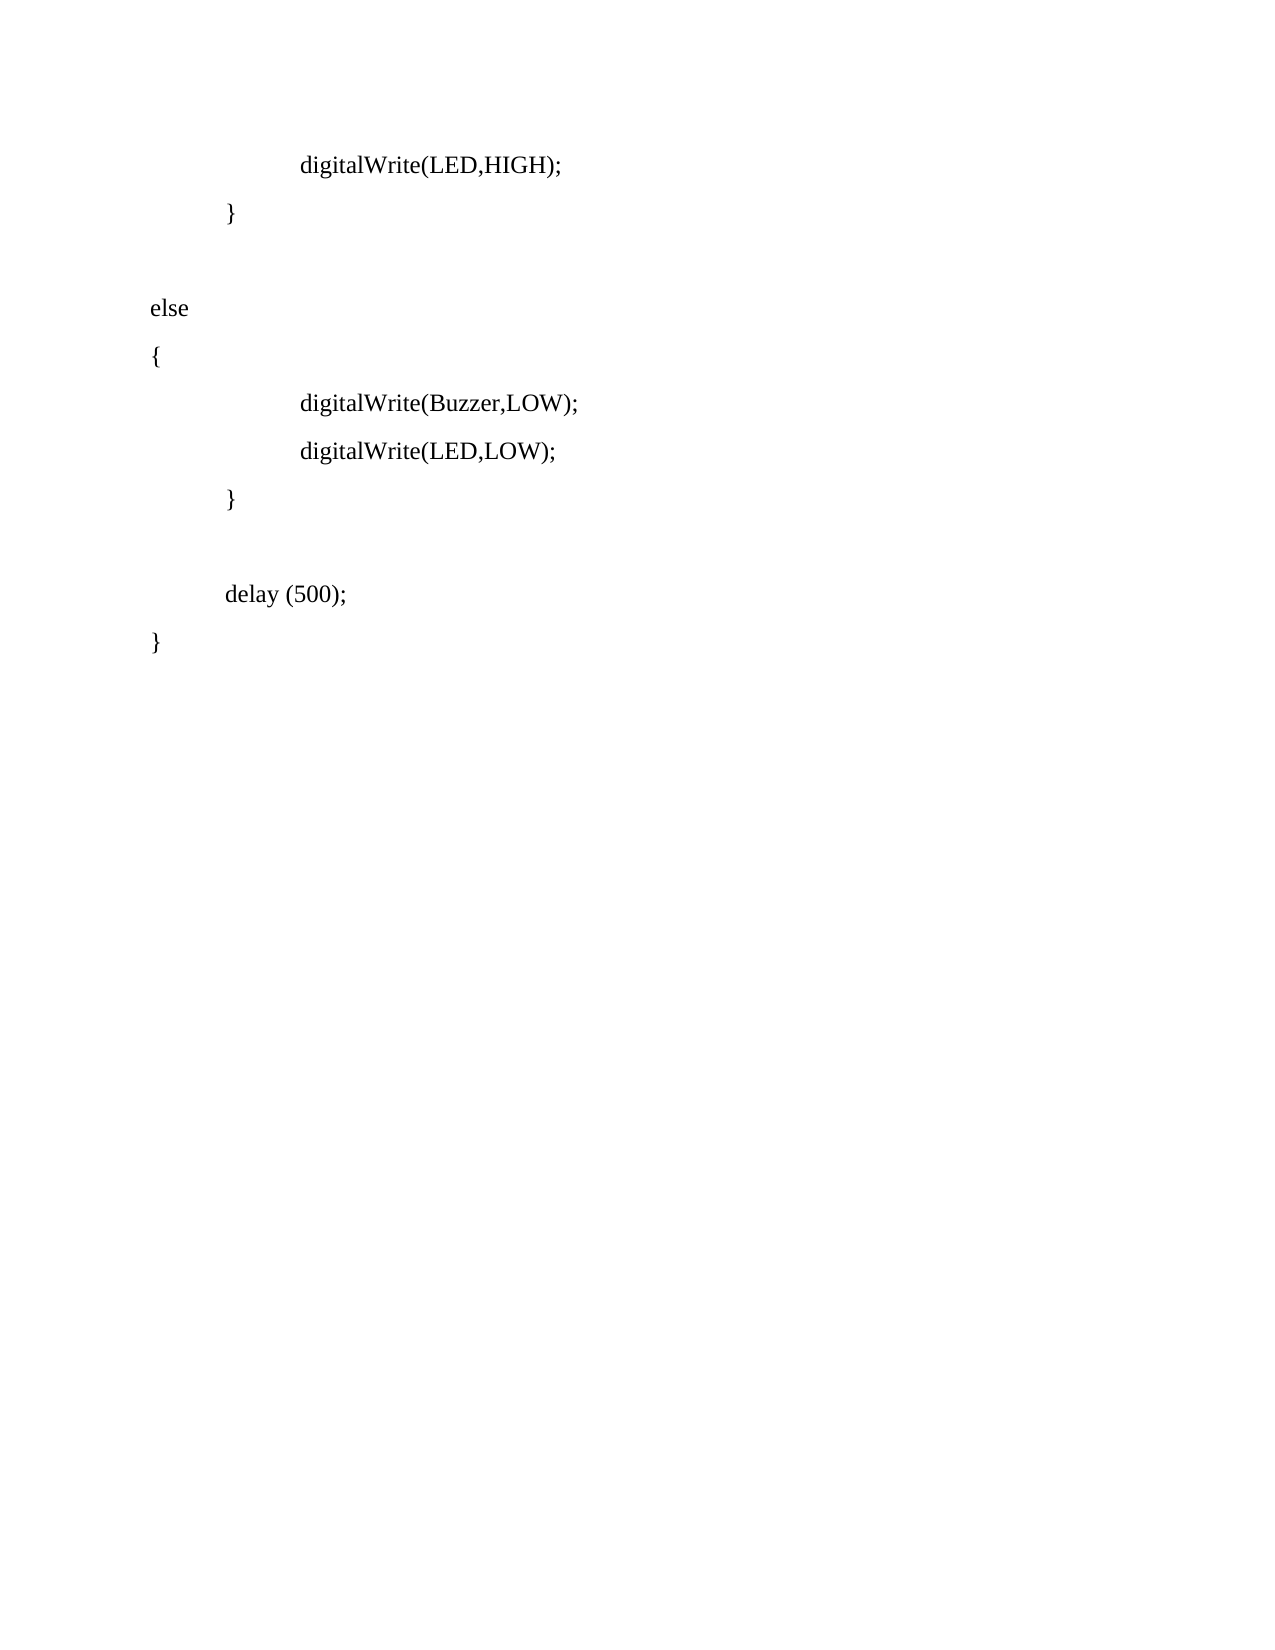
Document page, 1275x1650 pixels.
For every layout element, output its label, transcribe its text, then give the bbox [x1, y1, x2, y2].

text { [150, 341, 1125, 369]
text digitalWrite(Buzzer,LOW); [150, 388, 1125, 417]
text else [150, 293, 1125, 322]
text digitalWrite(LED,LOW); [150, 436, 1125, 465]
text } [150, 484, 1125, 513]
text delay (500); [150, 579, 1125, 608]
text } [150, 198, 1125, 226]
text } [150, 627, 1125, 656]
text digitalWrite(LED,HIGH); [150, 150, 1125, 179]
